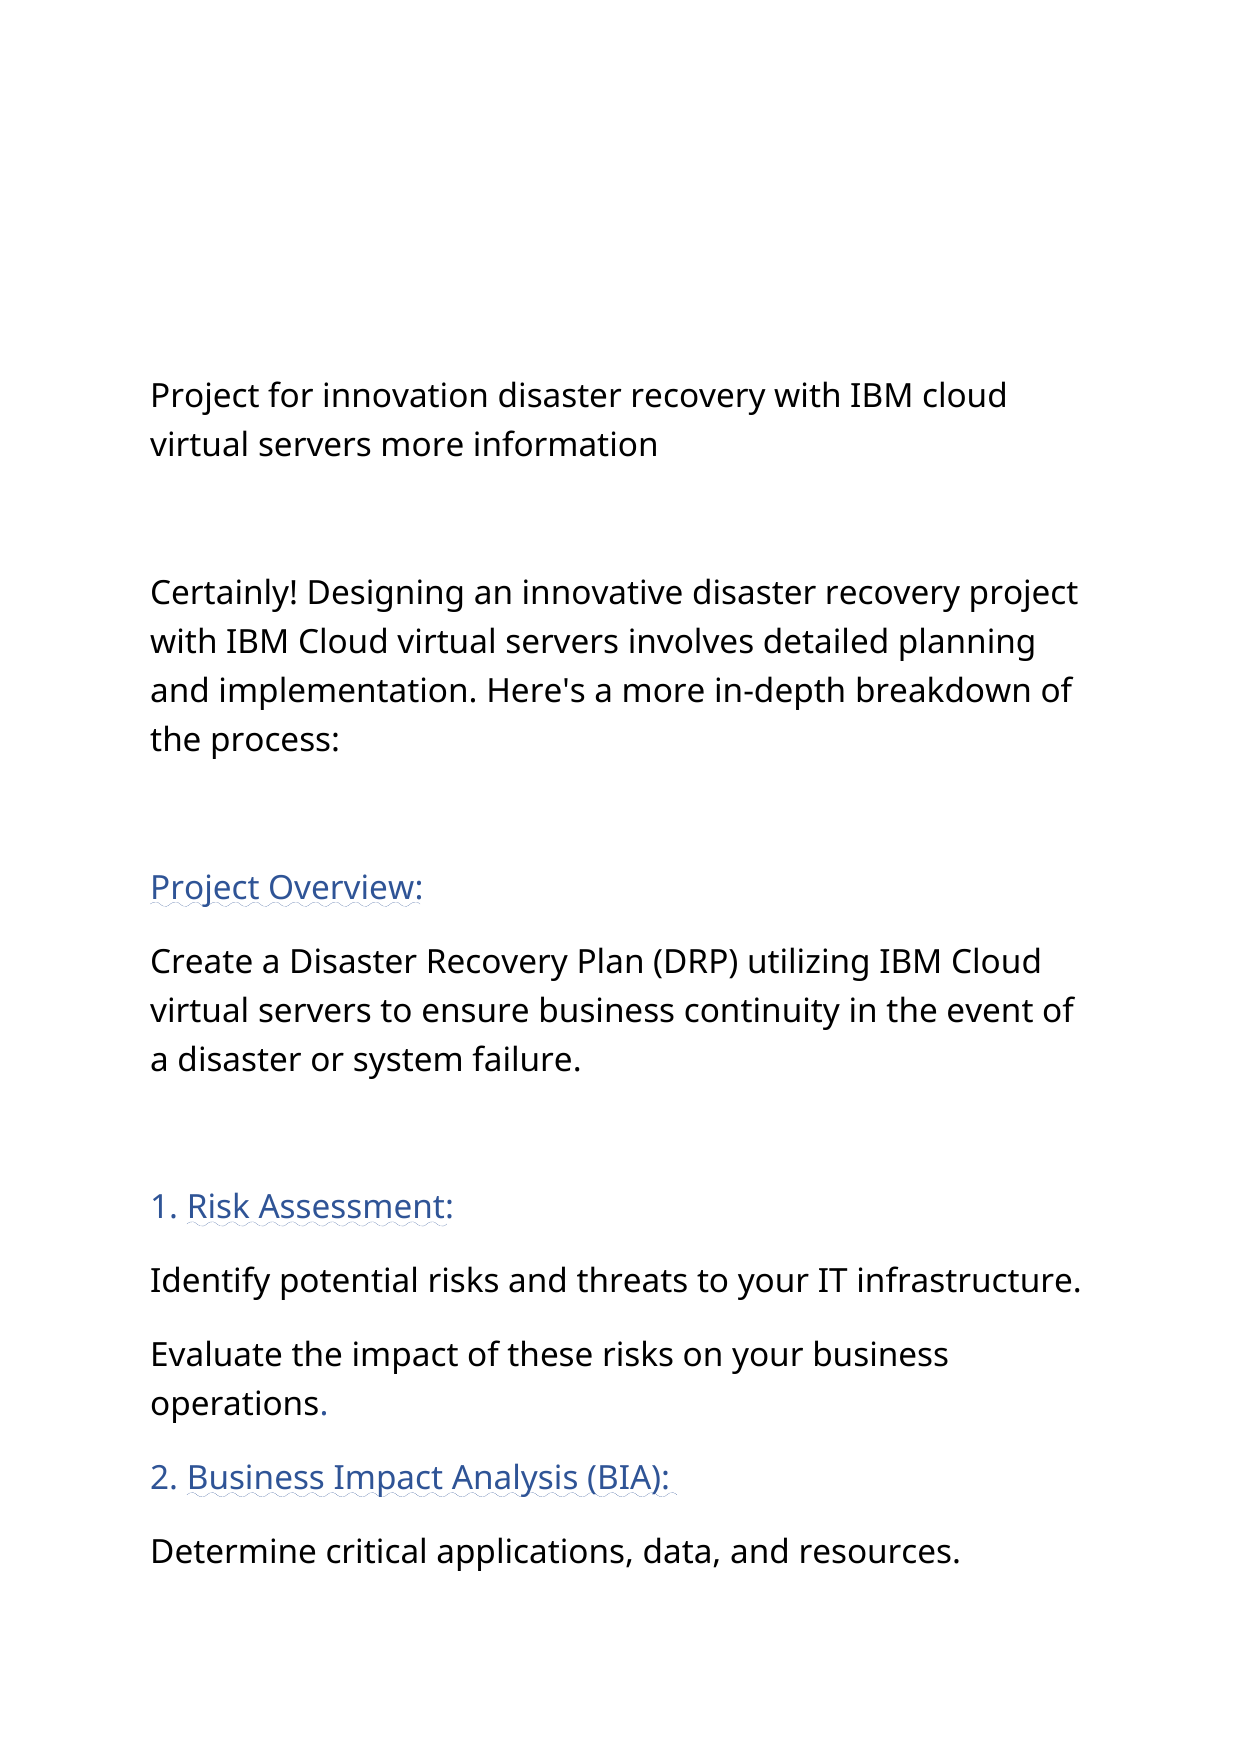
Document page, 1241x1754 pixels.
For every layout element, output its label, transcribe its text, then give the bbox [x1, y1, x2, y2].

subtitle Create a Disaster Recovery Plan (DRP) utilizing IBM Cloud virtual servers to ensure business continuity in the event of a disaster or system failure. [150, 937, 1090, 1081]
subtitle Evaluate the impact of these risks on your business operations. [150, 1331, 1090, 1426]
subtitle Project for innovation disaster recovery with IBM cloud virtual servers more information [150, 372, 1090, 466]
subtitle Certainly! Designing an innovative disaster recovery project with IBM Cloud virtual servers involves detailed planning and implementation. Here's a more in-depth breakdown of the process: [150, 569, 1090, 761]
subtitle 1. Risk Assessment: [150, 1183, 1090, 1229]
subtitle Identify potential risks and threats to your IT infrastructure. [150, 1257, 1090, 1303]
subtitle 2. Business Impact Analysis (BIA): [150, 1454, 1090, 1499]
subtitle Project Overview: [150, 863, 1090, 909]
subtitle Determine critical applications, data, and resources. [150, 1528, 1090, 1573]
